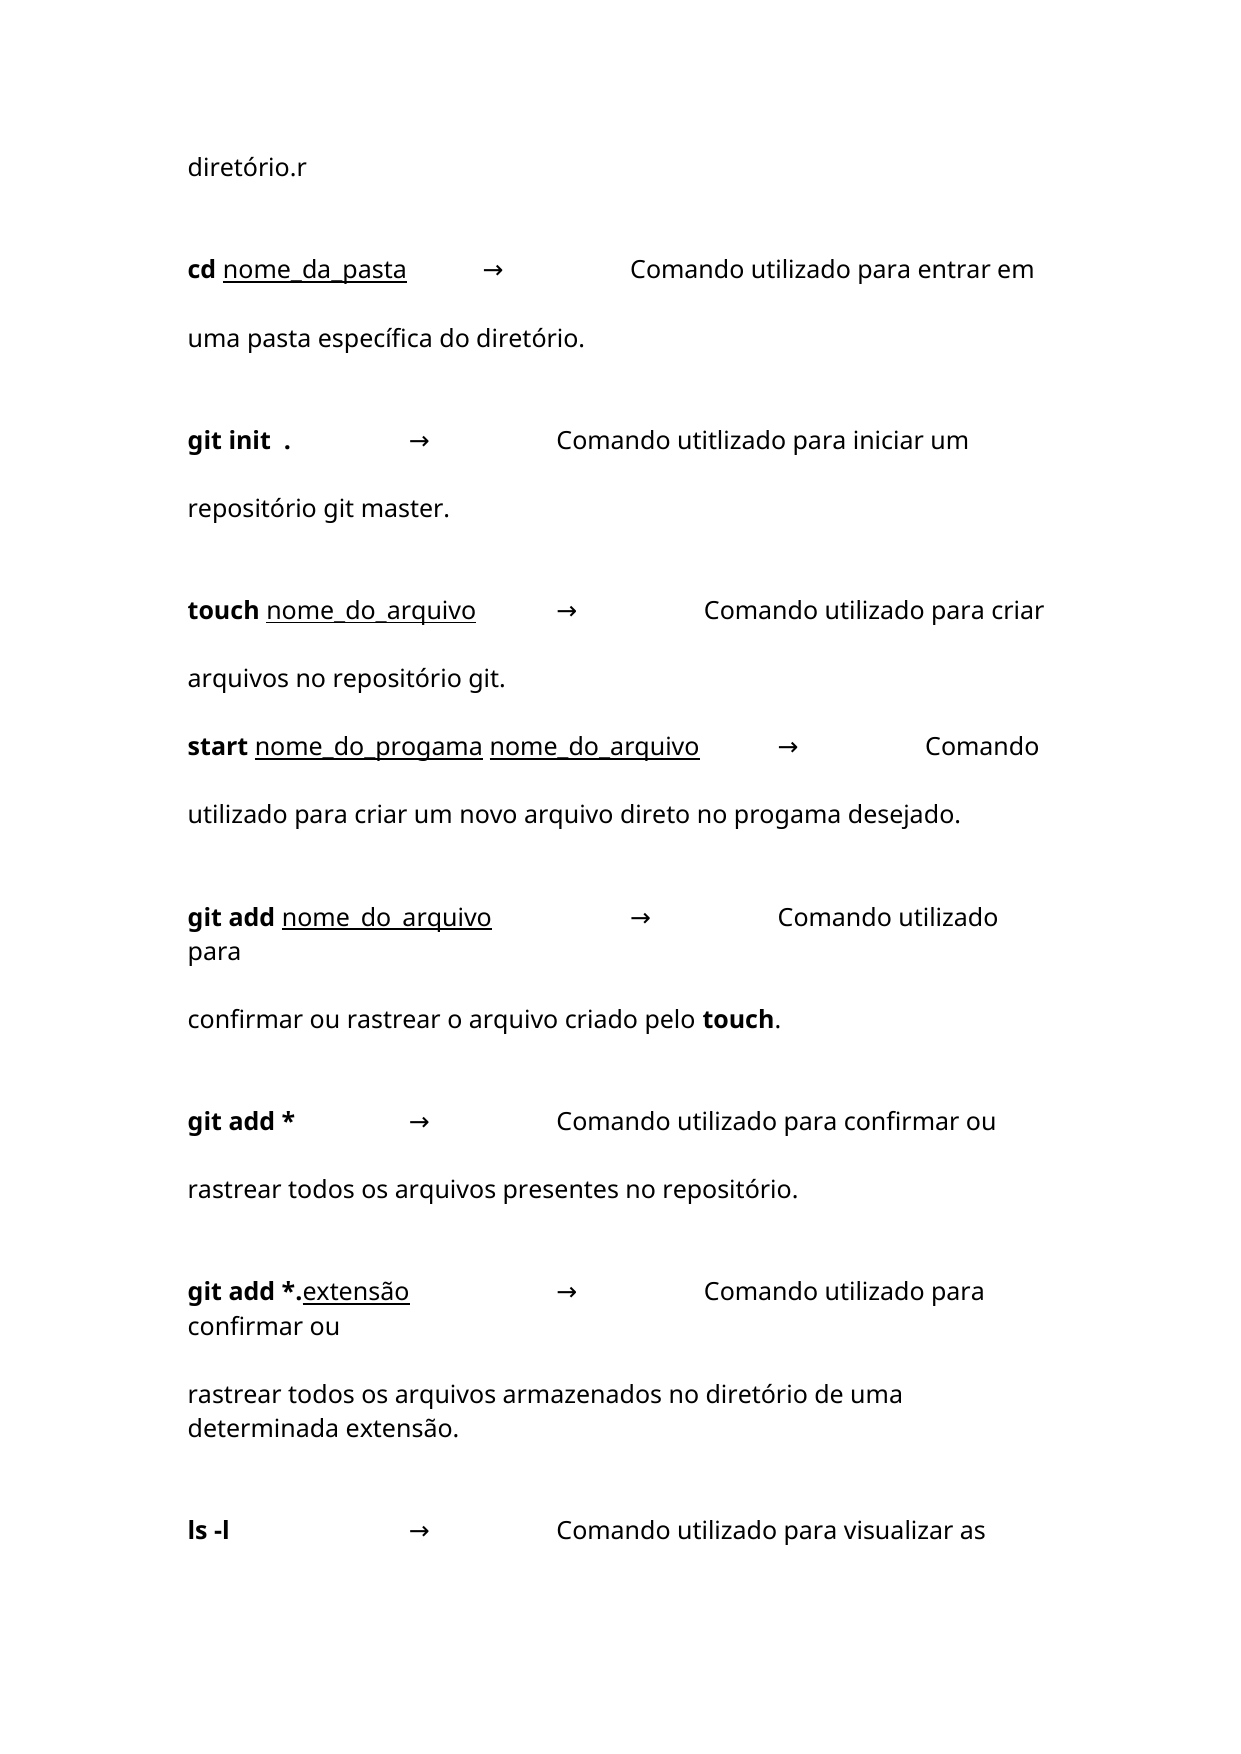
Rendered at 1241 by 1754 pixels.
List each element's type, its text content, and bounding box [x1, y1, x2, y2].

text confirmar ou rastrear o arquivo criado pelo touch. [187, 1002, 1053, 1036]
text uma pasta específica do diretório. [187, 320, 1053, 354]
text git add nome_do_arquivo → Comando utilizado para [187, 899, 1053, 967]
text start nome_do_progama nome_do_arquivo → Comando [187, 729, 1053, 763]
text git init . → Comando utitlizado para iniciar um [187, 422, 1053, 457]
text diretório.r [187, 150, 1053, 184]
text repositório git master. [187, 491, 1053, 525]
text ls -l → Comando utilizado para visualizar as [187, 1512, 1053, 1547]
text rastrear todos os arquivos presentes no repositório. [187, 1172, 1053, 1206]
text rastrear todos os arquivos armazenados no diretório de uma determinada extensão. [187, 1376, 1053, 1444]
text cd nome_da_pasta → Comando utilizado para entrar em [187, 252, 1053, 286]
text utilizado para criar um novo arquivo direto no progama desejado. [187, 797, 1053, 831]
text arquivos no repositório git. [187, 661, 1053, 695]
text git add * → Comando utilizado para confirmar ou [187, 1104, 1053, 1138]
text git add *.extensão → Comando utilizado para confirmar ou [187, 1274, 1053, 1342]
text touch nome_do_arquivo → Comando utilizado para criar [187, 593, 1053, 627]
